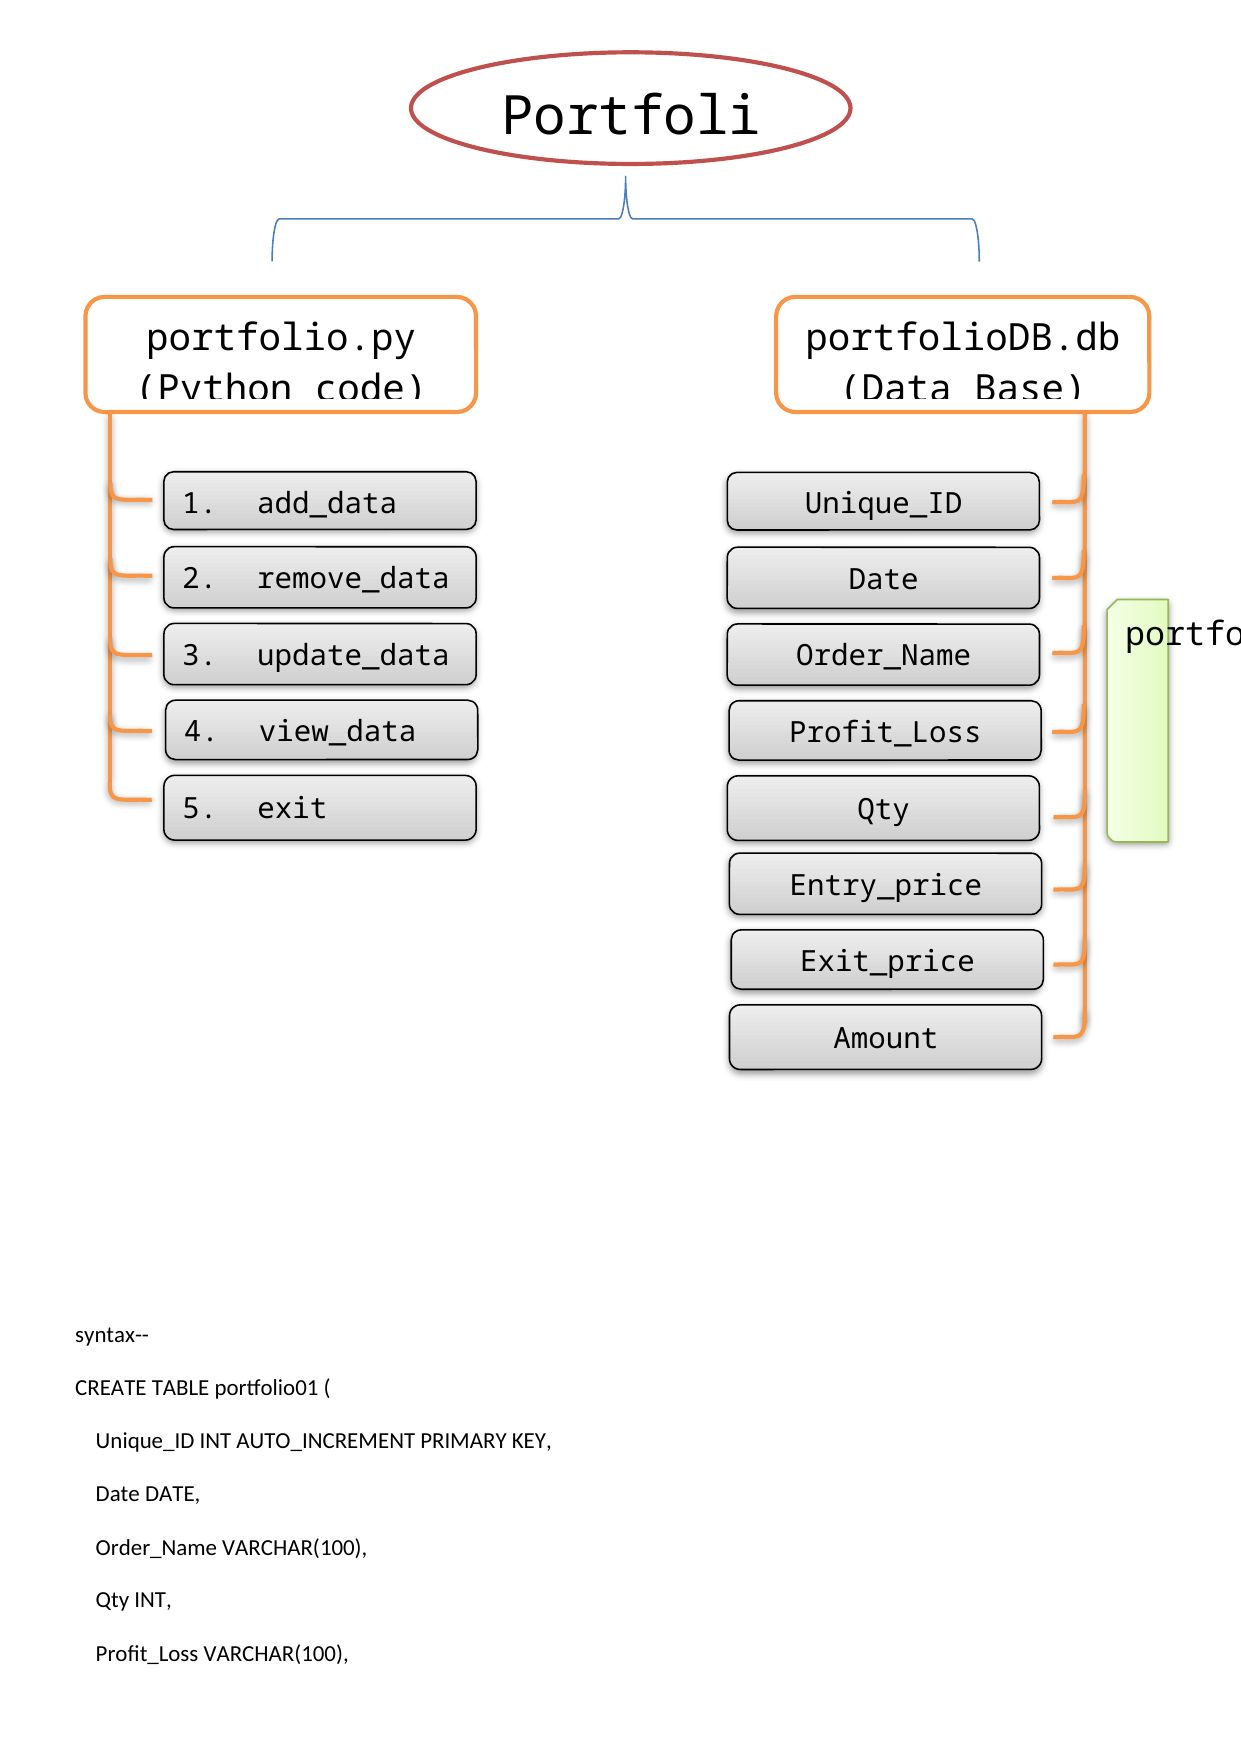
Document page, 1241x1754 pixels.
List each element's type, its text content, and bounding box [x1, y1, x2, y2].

text Unique_ID INT AUTO_INCREMENT PRIMARY KEY, [75, 1427, 1165, 1454]
text Portfolio [75, 75, 468, 149]
text Order_Name VARCHAR(100), [75, 1533, 1165, 1561]
text Profit_Loss VARCHAR(100), [75, 1639, 1165, 1667]
text Portfolio [793, 75, 1165, 149]
text Date DATE, [75, 1479, 1165, 1508]
text Qty INT, [75, 1586, 1165, 1614]
text syntax-- [75, 1321, 1165, 1348]
text CREATE TABLE portfolio01 ( [75, 1373, 1165, 1402]
